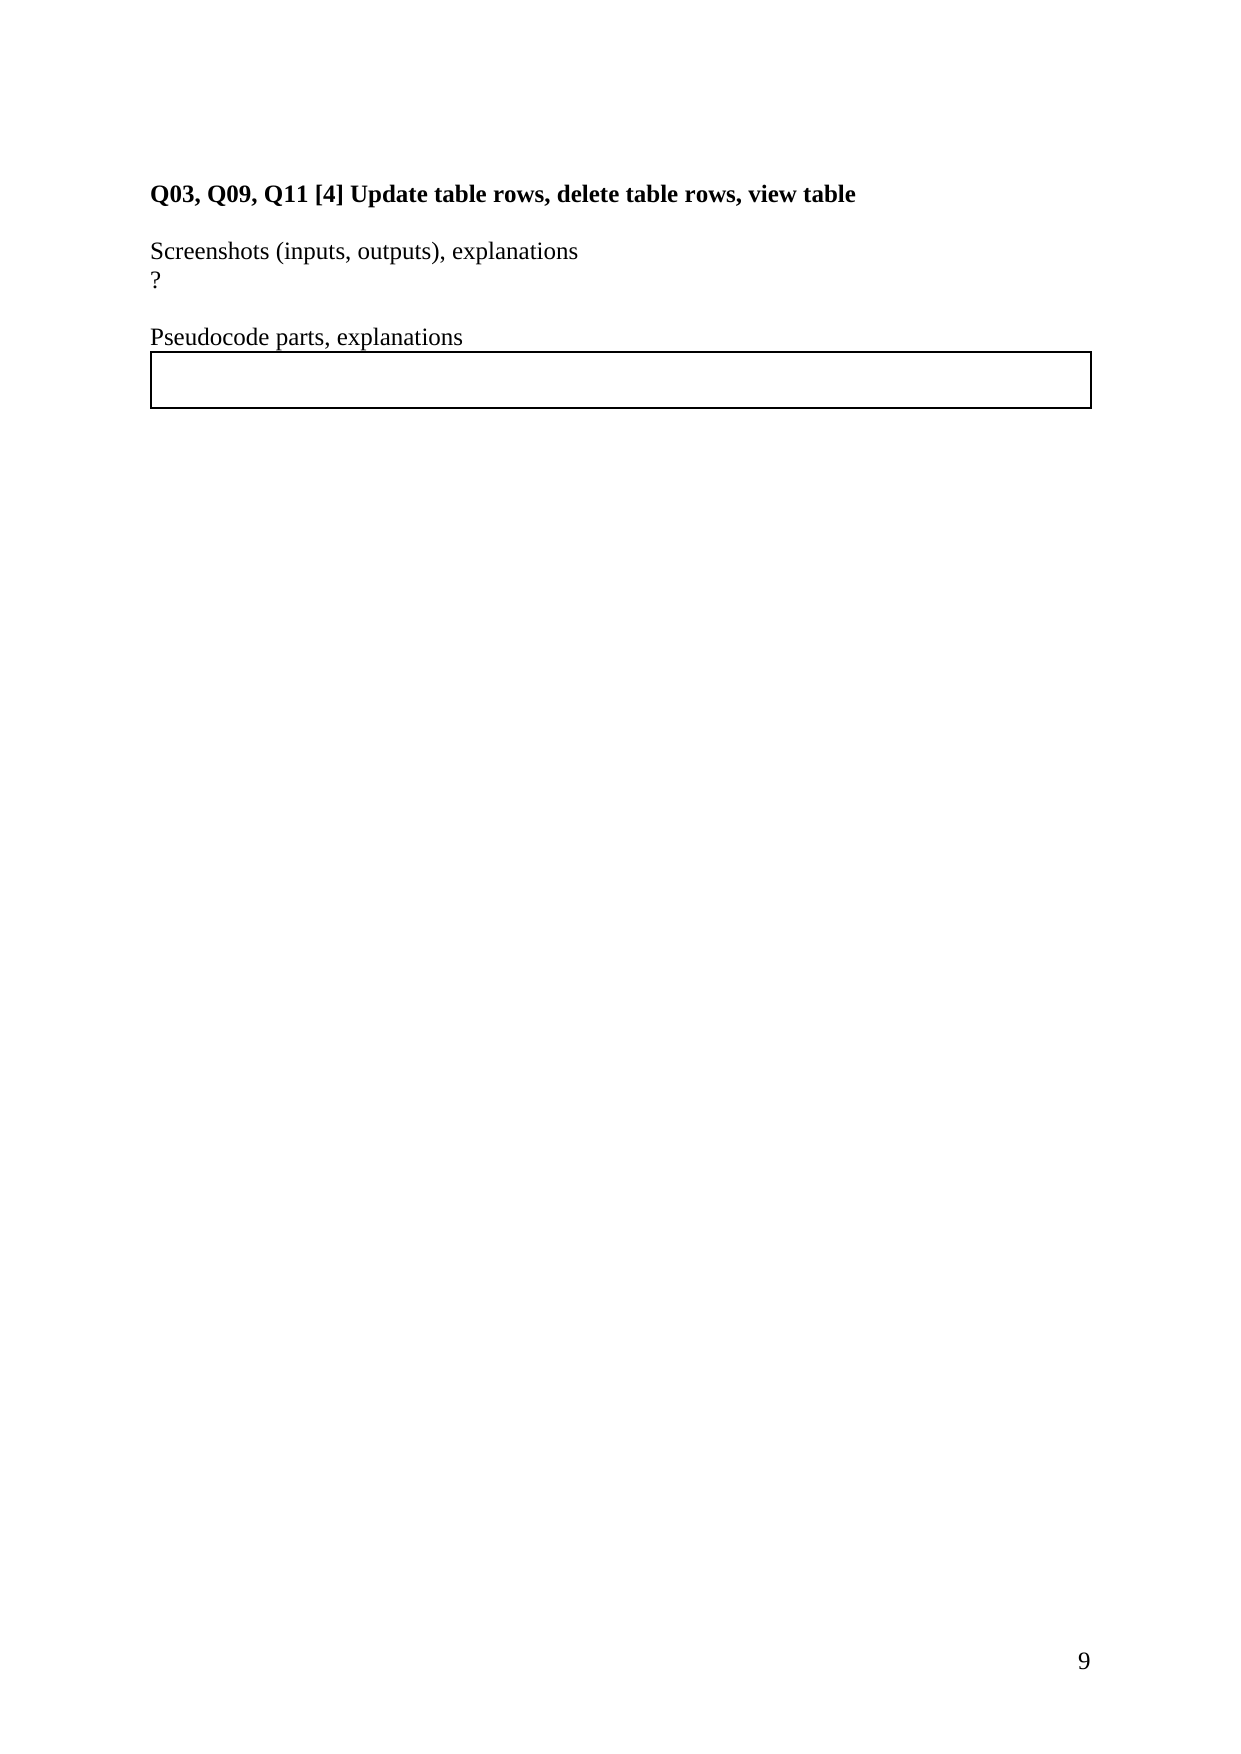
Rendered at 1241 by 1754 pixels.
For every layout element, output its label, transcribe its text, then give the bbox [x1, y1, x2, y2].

text Screenshots (inputs, outputs), explanations [150, 236, 1090, 265]
text Pseudocode parts, explanations [150, 322, 1090, 351]
text ? [150, 265, 1090, 294]
subtitle Q03, Q09, Q11 [4] Update table rows, delete table rows, view table [150, 179, 1090, 207]
table_header [152, 353, 1090, 407]
